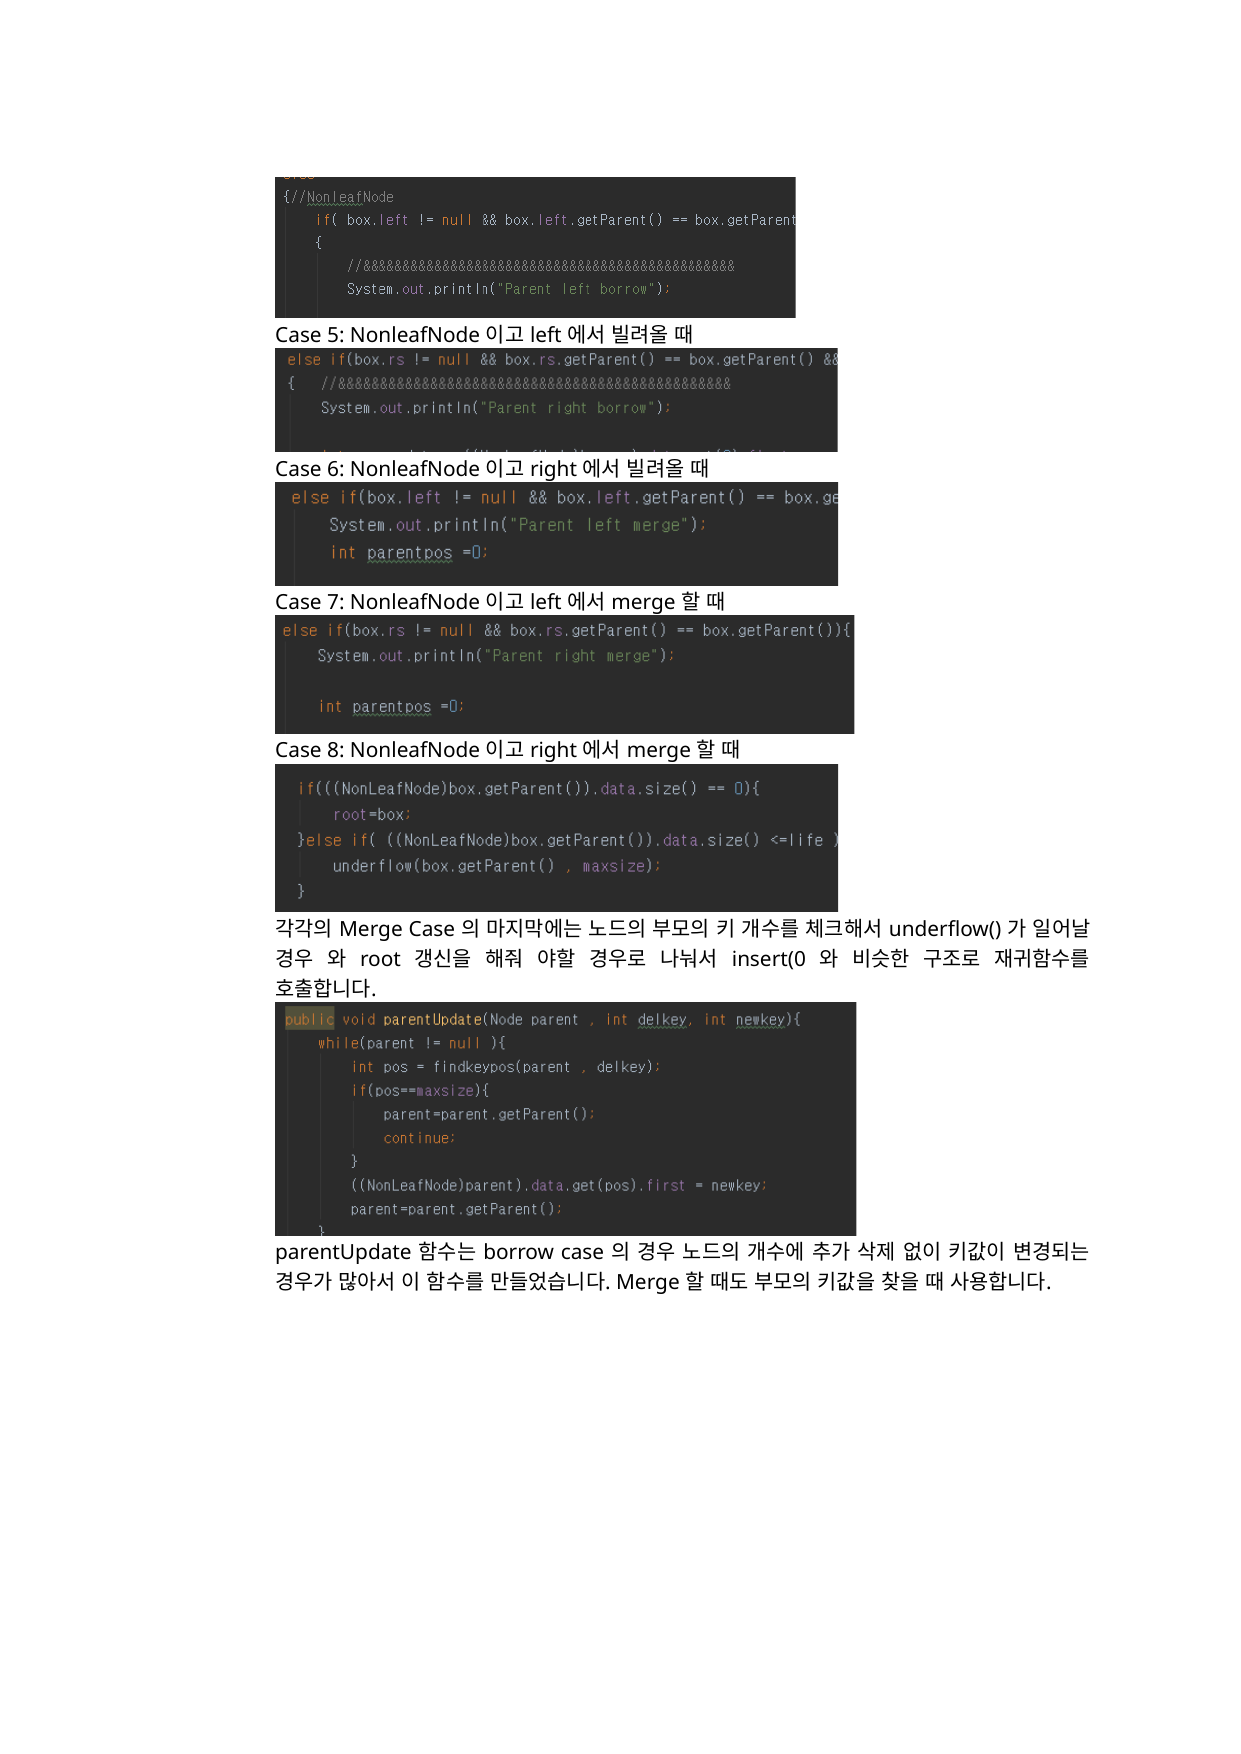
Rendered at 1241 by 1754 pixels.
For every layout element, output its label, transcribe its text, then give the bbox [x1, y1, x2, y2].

list Case 8: NonleafNode 이고 right 에서 merge 할 때 [275, 734, 1090, 764]
list Case 7: NonleafNode 이고 left 에서 merge 할 때 [275, 585, 1090, 616]
picture [275, 177, 796, 318]
picture [275, 1002, 857, 1236]
list parentUpdate 함수는 borrow case 의 경우 노드의 개수에 추가 삭제 없이 키값이 변경되는 경우가 많아서 이 함수를 만들었습니다. Merge 할 때도 부모의 키값을 찾을 때 사용합니다. [275, 1235, 1090, 1296]
list Case 6: NonleafNode 이고 right 에서 빌려올 때 [275, 452, 1090, 482]
list Case 5: NonleafNode 이고 left 에서 빌려올 때 [275, 318, 1090, 348]
list 각각의 Merge Case 의 마지막에는 노드의 부모의 키 개수를 체크해서 underflow() 가 일어날 경우 와 root 갱신을 해줘 야할 경우로 나눠서 insert(0 와 비슷한 구조로 재귀함수를 호출합니다. [275, 912, 1090, 1003]
picture [275, 764, 839, 912]
picture [275, 482, 839, 586]
picture [275, 348, 838, 452]
picture [275, 615, 855, 734]
